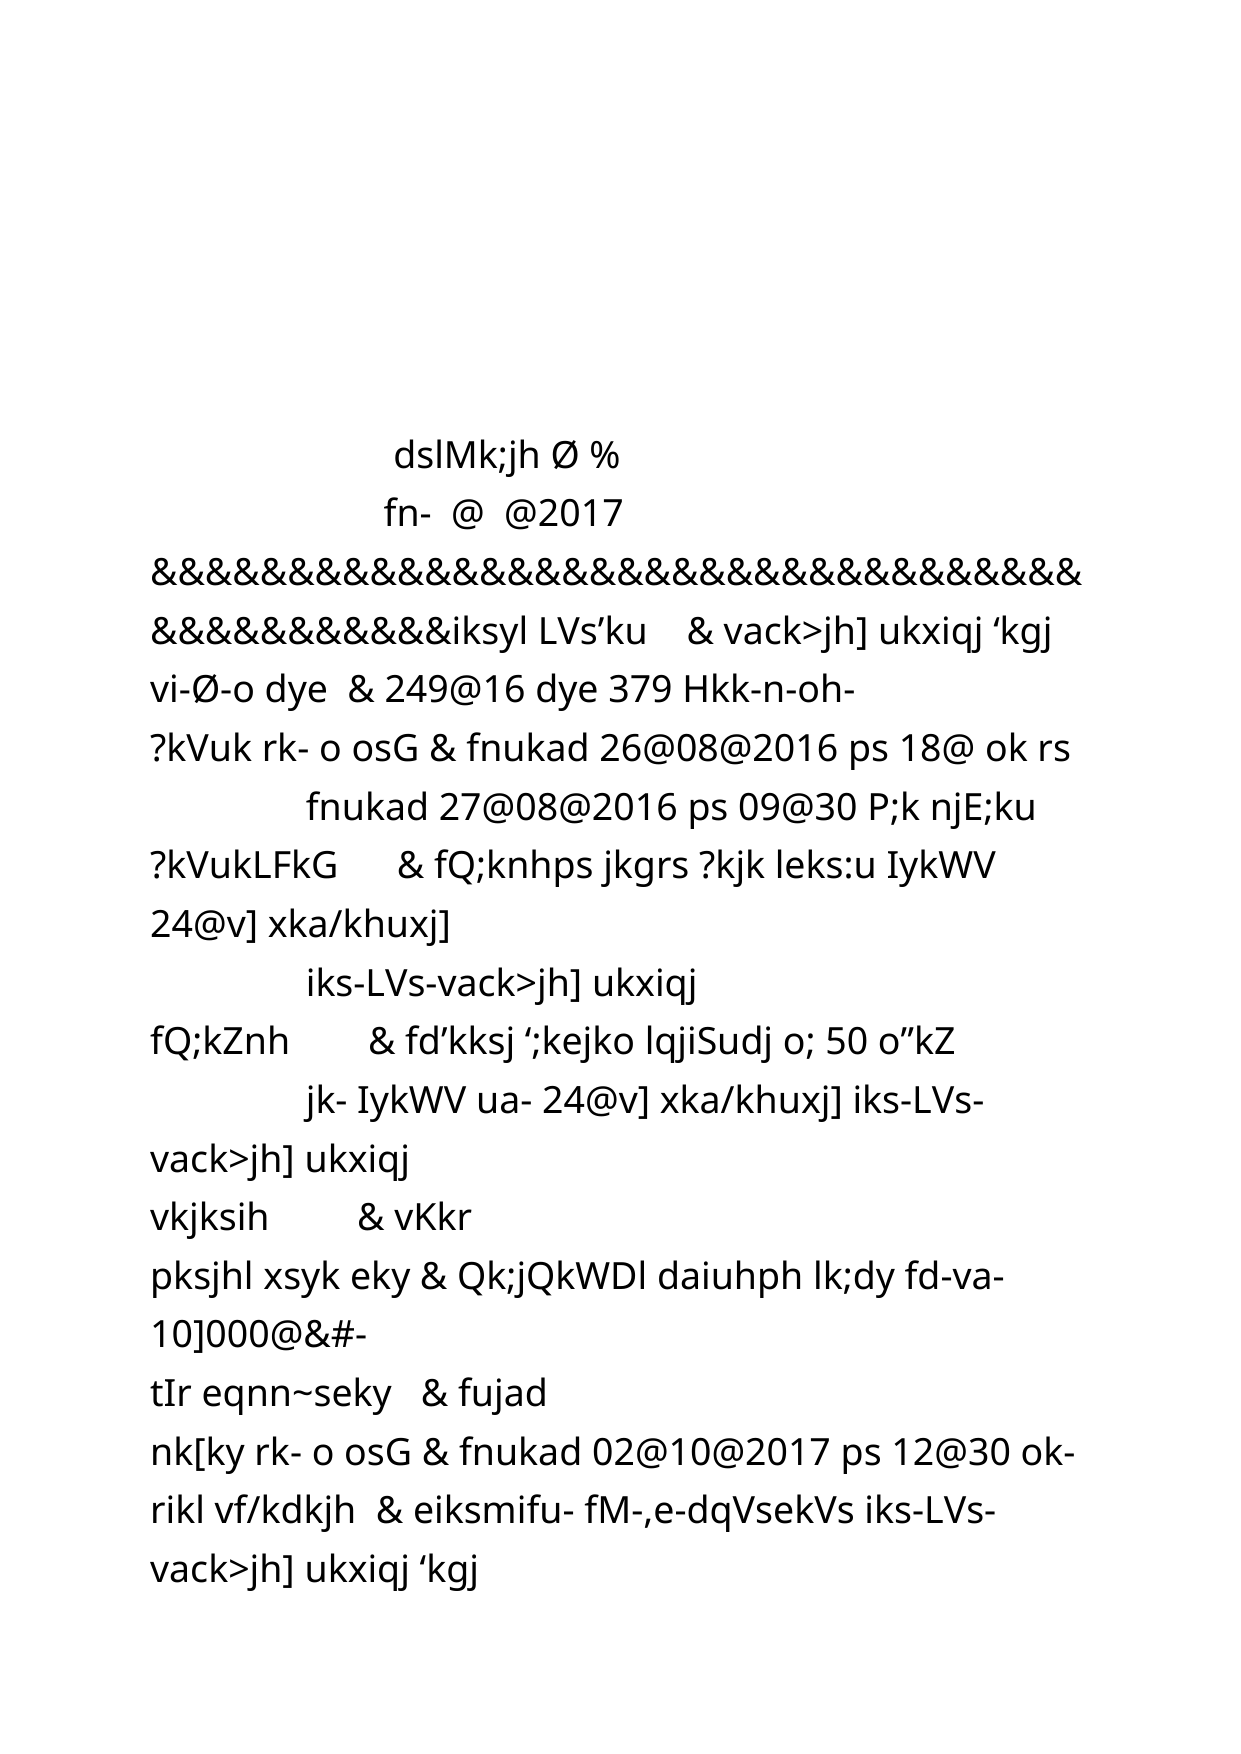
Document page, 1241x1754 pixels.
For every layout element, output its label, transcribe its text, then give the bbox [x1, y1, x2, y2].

text jk- IykWV ua- 24@v] xka/khuxj] iks-LVs-vack>jh] ukxiqj [150, 1073, 1090, 1183]
text rikl vf/kdkjh & eiksmifu- fM-,e-dqVsekVs iks-LVs-vack>jh] ukxiqj ‘kgj [150, 1484, 1090, 1593]
text fQ;kZnh & fd’kksj ‘;kejko lqjiSudj o; 50 o”kZ [150, 1014, 1090, 1066]
text nk[ky rk- o osG & fnukad 02@10@2017 ps 12@30 ok- [150, 1425, 1090, 1476]
text iks-LVs-vack>jh] ukxiqj [150, 956, 1090, 1007]
text fn- @ @2017 [150, 487, 1090, 538]
text ?kVukLFkG & fQ;knhps jkgrs ?kjk leks:u IykWV 24@v] xka/khuxj] [150, 839, 1090, 948]
text ?kVuk rk- o osG & fnukad 26@08@2016 ps 18@ ok rs [150, 721, 1090, 772]
text pksjhl xsyk eky & Qk;jQkWDl daiuhph lk;dy fd-va- 10]000@&#- [150, 1249, 1090, 1359]
text &&&&&&&&&&&&&&&&&&&&&&&&&&&&&&&&&&&&&&&&&&&&&iksyl LVs’ku & vack>jh] ukxiqj ‘kgj [150, 545, 1090, 655]
text vi-Ø-o dye & 249@16 dye 379 Hkk-n-oh- [150, 663, 1090, 714]
text dslMk;jh Ø % [150, 428, 1090, 479]
text fnukad 27@08@2016 ps 09@30 P;k njE;ku [150, 780, 1090, 831]
text tIr eqnn~seky & fujad [150, 1366, 1090, 1417]
text vkjksih & vKkr [150, 1191, 1090, 1242]
